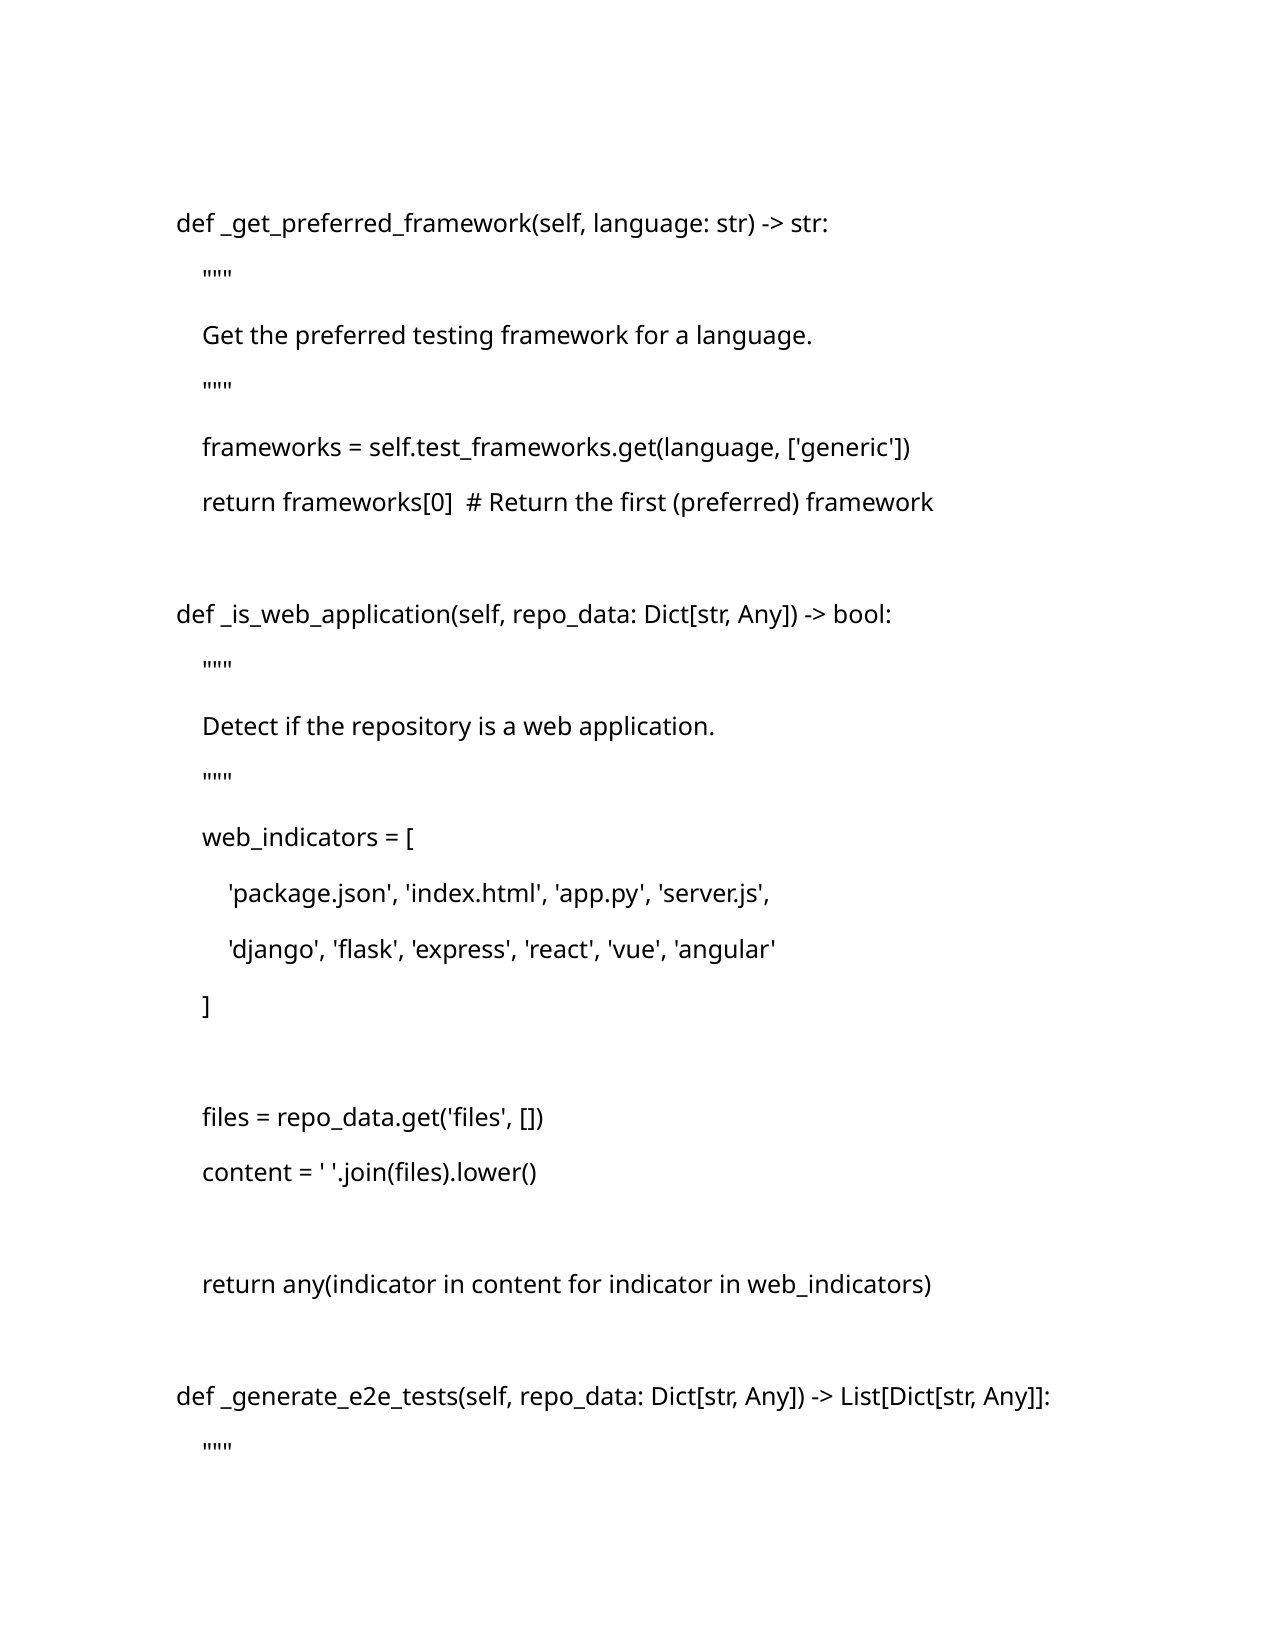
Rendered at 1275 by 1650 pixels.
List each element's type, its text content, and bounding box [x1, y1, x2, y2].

text frameworks = self.test_frameworks.get(language, ['generic']) [150, 429, 1125, 463]
text """ [150, 1434, 1125, 1468]
text 'package.json', 'index.html', 'app.py', 'server.js', [150, 876, 1125, 910]
text def _is_web_application(self, repo_data: Dict[str, Any]) -> bool: [150, 597, 1125, 631]
text return any(indicator in content for indicator in web_indicators) [150, 1267, 1125, 1301]
text """ [150, 262, 1125, 296]
text return frameworks[0] # Return the first (preferred) framework [150, 485, 1125, 519]
text 'django', 'flask', 'express', 'react', 'vue', 'angular' [150, 932, 1125, 966]
text Get the preferred testing framework for a language. [150, 317, 1125, 352]
text web_indicators = [ [150, 820, 1125, 854]
text def _get_preferred_framework(self, language: str) -> str: [150, 206, 1125, 240]
text ] [150, 987, 1125, 1022]
text content = ' '.join(files).lower() [150, 1155, 1125, 1189]
text files = repo_data.get('files', []) [150, 1099, 1125, 1133]
text """ [150, 652, 1125, 687]
text """ [150, 764, 1125, 798]
text Detect if the repository is a web application. [150, 708, 1125, 742]
text """ [150, 373, 1125, 407]
text def _generate_e2e_tests(self, repo_data: Dict[str, Any]) -> List[Dict[str, Any]]: [150, 1378, 1125, 1412]
